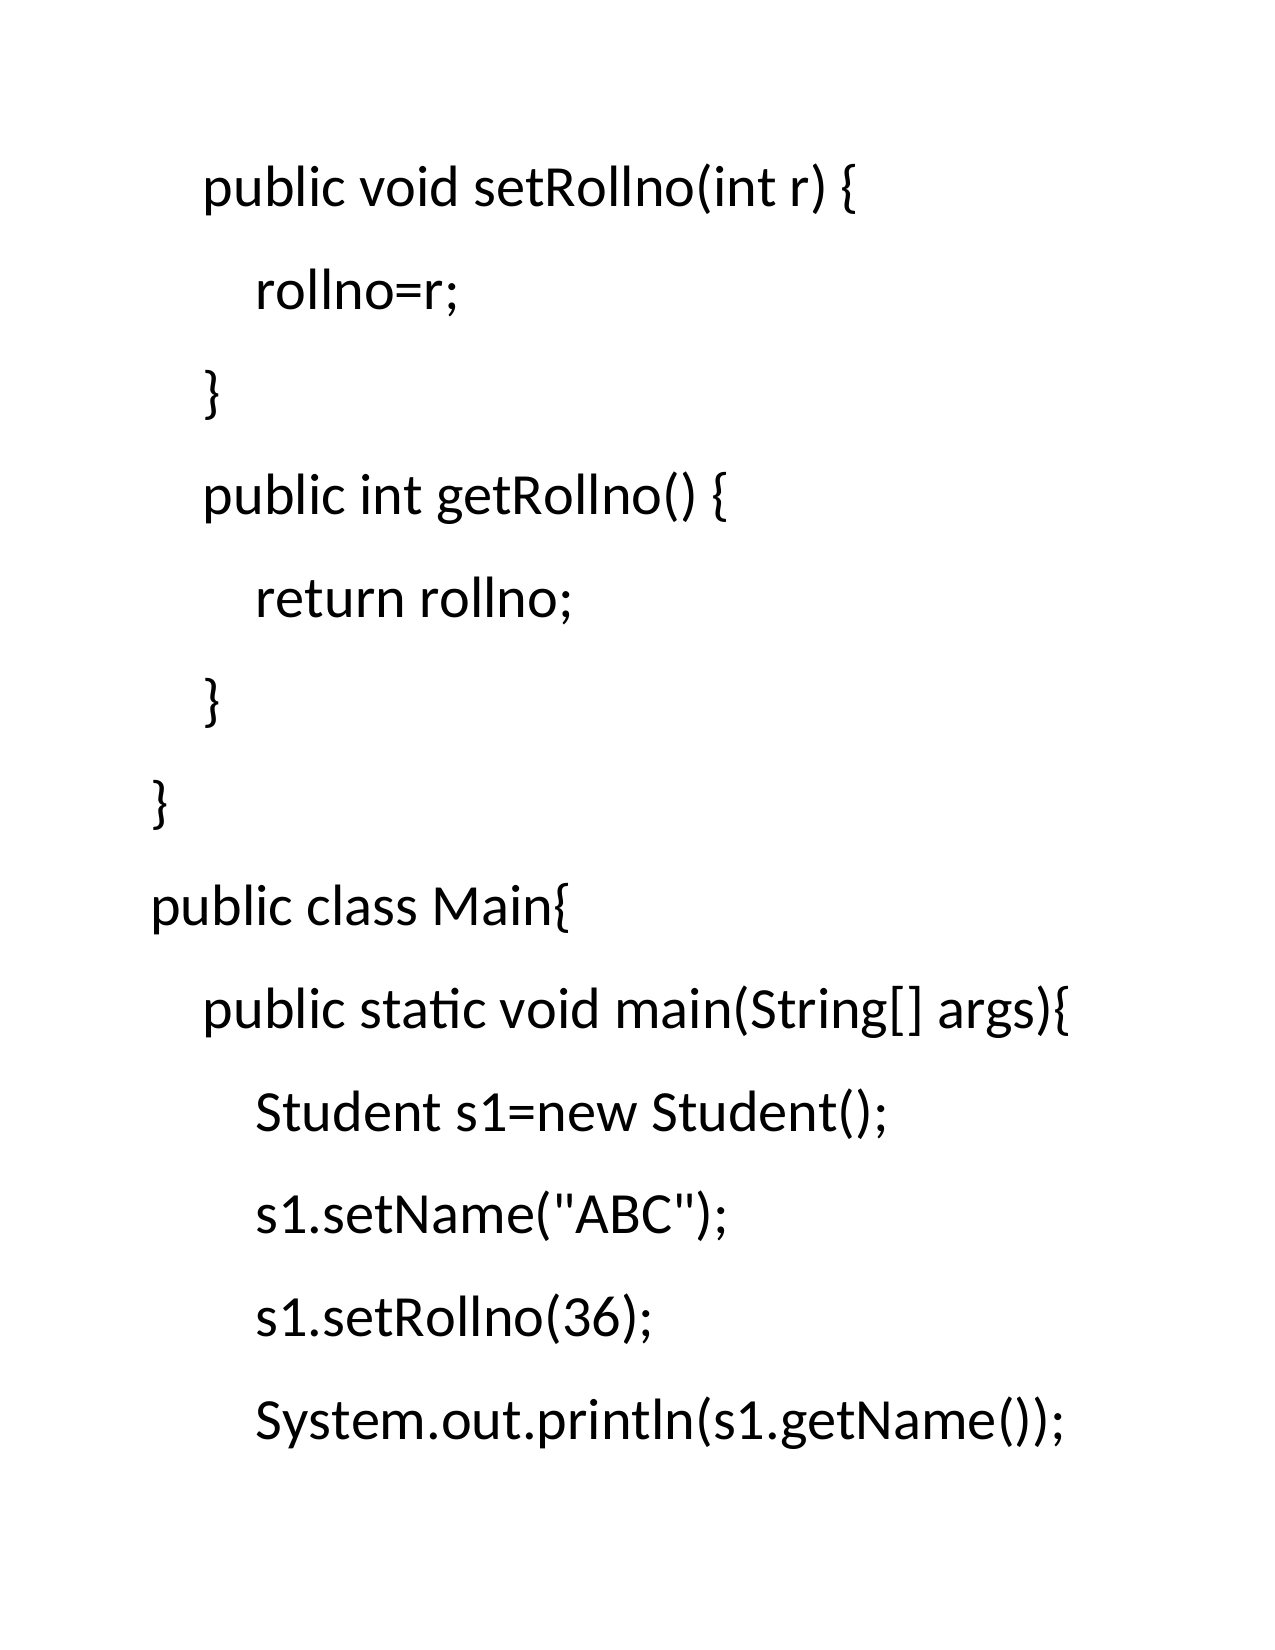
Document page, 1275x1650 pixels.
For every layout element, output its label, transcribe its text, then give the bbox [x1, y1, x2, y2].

text public class Main{ [150, 869, 1125, 940]
text } [150, 766, 1125, 837]
text public void setRollno(int r) { [150, 150, 1125, 221]
text public int getRollno() { [150, 458, 1125, 529]
text } [150, 663, 1125, 735]
text s1.setRollno(36); [150, 1280, 1125, 1351]
text public static void main(String[] args){ [150, 972, 1125, 1043]
text rollno=r; [150, 253, 1125, 324]
text return rollno; [150, 561, 1125, 632]
text System.out.println(s1.getName()); [150, 1382, 1125, 1454]
text s1.setName("ABC"); [150, 1177, 1125, 1248]
text } [150, 355, 1125, 427]
text Student s1=new Student(); [150, 1074, 1125, 1146]
